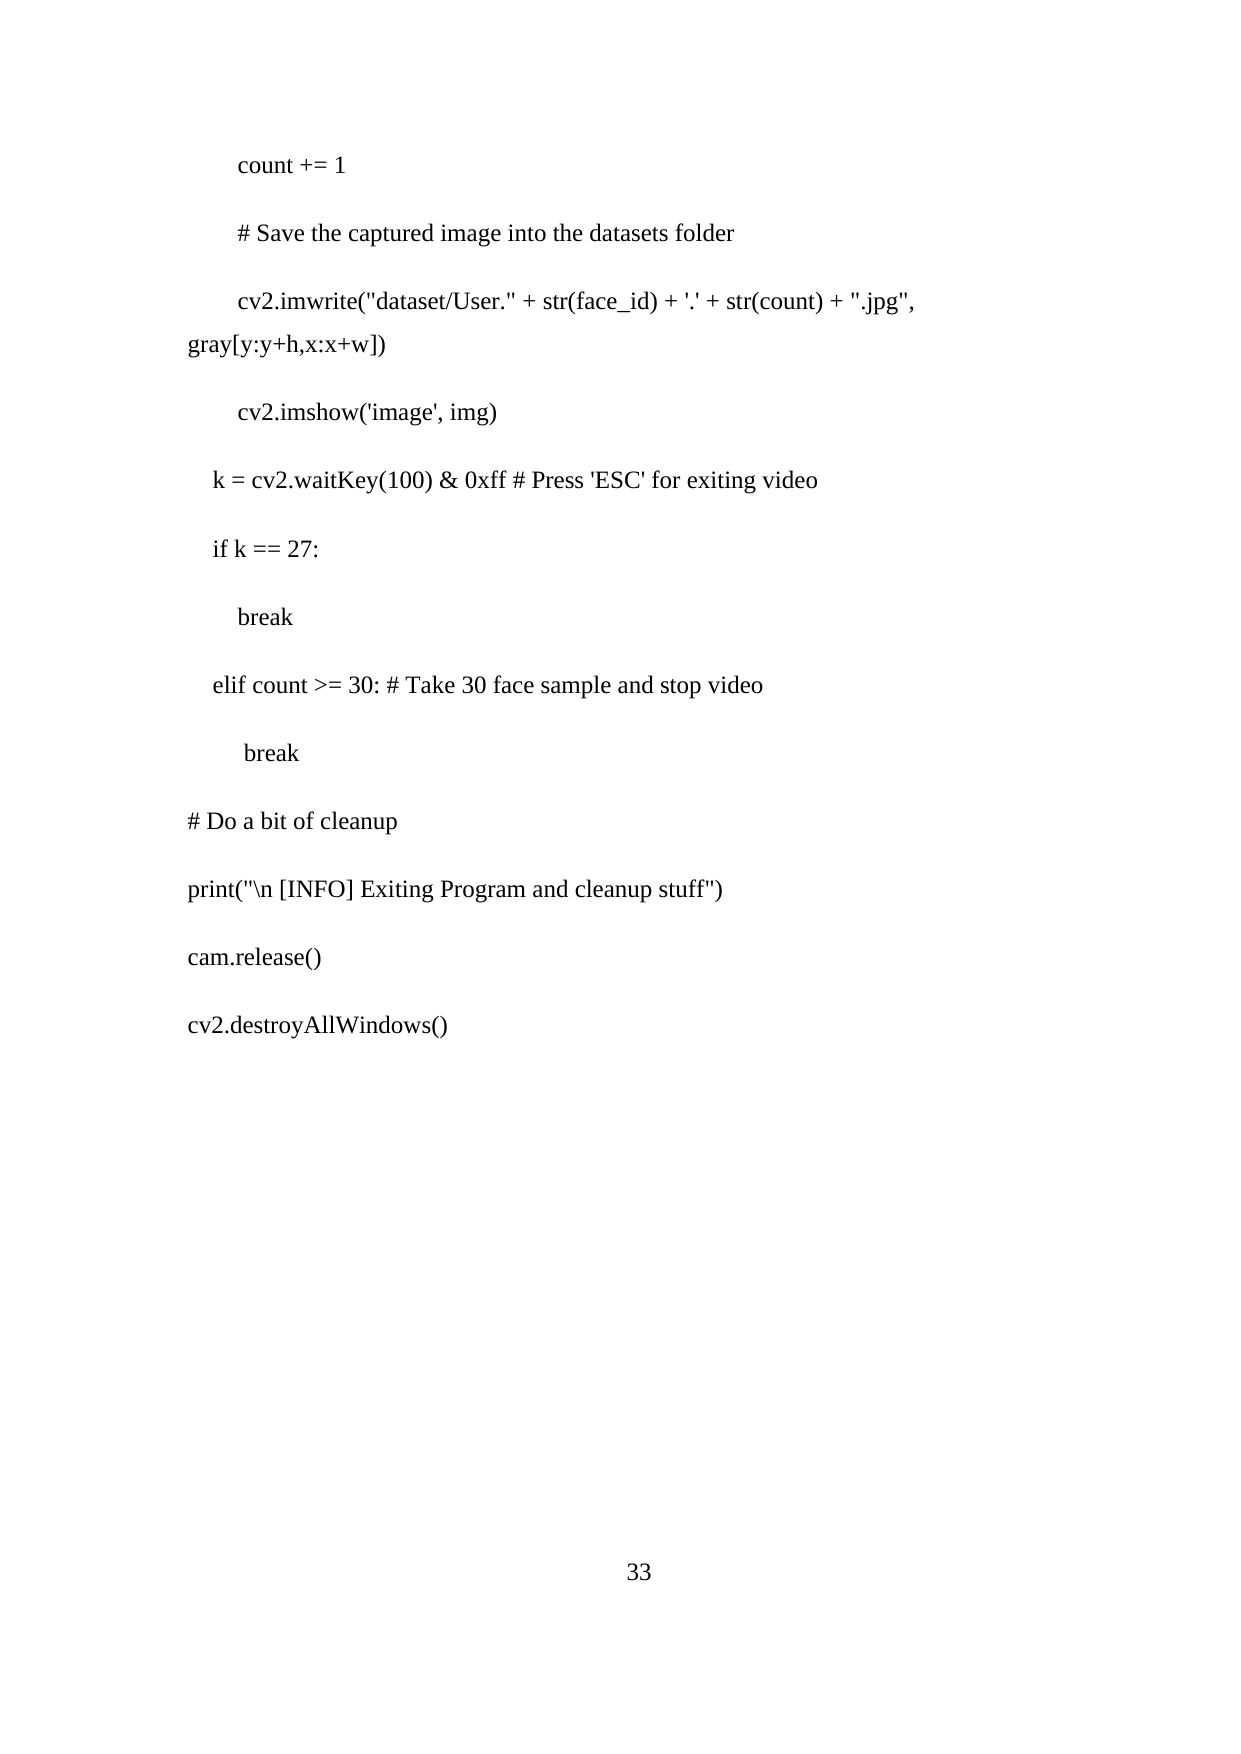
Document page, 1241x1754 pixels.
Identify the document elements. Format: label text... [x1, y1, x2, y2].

text cv2.imshow('image', img) [187, 397, 1090, 426]
text k = cv2.waitKey(100) & 0xff # Press 'ESC' for exiting video [187, 466, 1090, 494]
text if k == 27: [187, 534, 1090, 562]
text # Save the captured image into the datasets folder [187, 218, 1090, 247]
text print("\n [INFO] Exiting Program and cleanup stuff") [187, 874, 1090, 903]
text cv2.destroyAllWindows() [187, 1011, 1090, 1082]
text cv2.imwrite("dataset/User." + str(face_id) + '.' + str(count) + ".jpg", gray[y:y+h,x:x+w]) [187, 286, 1090, 358]
text break [187, 602, 1090, 631]
text cam.release() [187, 942, 1090, 971]
text elif count >= 30: # Take 30 face sample and stop video [187, 670, 1090, 699]
text # Do a bit of cleanup [187, 806, 1090, 835]
text break [187, 738, 1090, 767]
text count += 1 [187, 150, 1090, 179]
